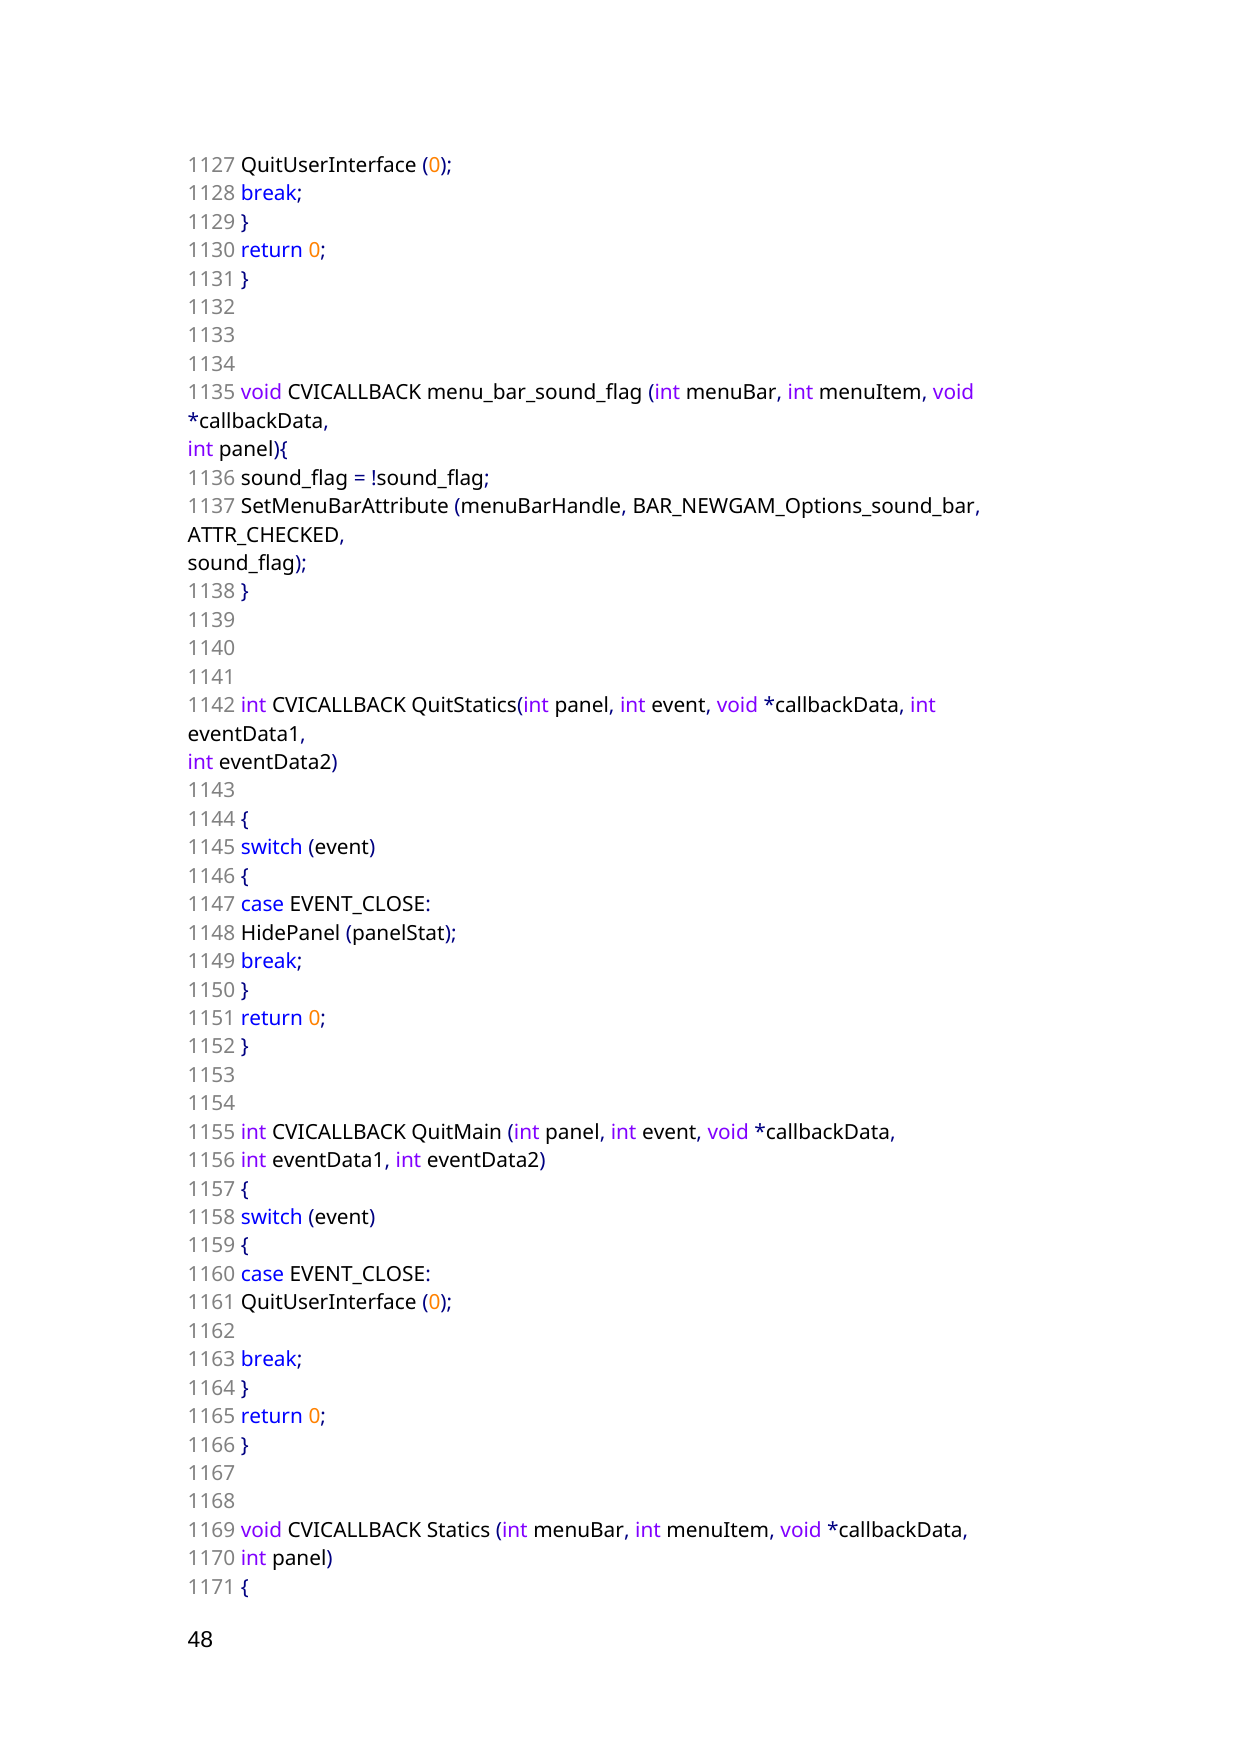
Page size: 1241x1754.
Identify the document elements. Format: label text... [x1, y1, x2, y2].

text 1167 [187, 1458, 1053, 1487]
text 1141 [187, 662, 1053, 690]
text 1143 [187, 776, 1053, 804]
text 1136 sound_flag = !sound_flag; [187, 463, 1053, 491]
text 1129 } [187, 207, 1053, 235]
text 1137 SetMenuBarAttribute (menuBarHandle, BAR_NEWGAM_Options_sound_bar, ATTR_CHECKED, [187, 491, 1053, 548]
text 1168 [187, 1487, 1053, 1515]
text 1169 void CVICALLBACK Statics (int menuBar, int menuItem, void *callbackData, [187, 1515, 1053, 1543]
text 1162 [187, 1316, 1053, 1344]
text 1165 return 0; [187, 1401, 1053, 1430]
text 1160 case EVENT_CLOSE: [187, 1259, 1053, 1287]
text 1156 int eventData1, int eventData2) [187, 1145, 1053, 1174]
text 1170 int panel) [187, 1543, 1053, 1572]
text 1158 switch (event) [187, 1202, 1053, 1231]
text 1135 void CVICALLBACK menu_bar_sound_flag (int menuBar, int menuItem, void *callbackData, [187, 377, 1053, 434]
text 1157 { [187, 1174, 1053, 1202]
text 1138 } [187, 577, 1053, 605]
text 1142 int CVICALLBACK QuitStatics(int panel, int event, void *callbackData, int eventData1, [187, 690, 1053, 747]
text 1163 break; [187, 1344, 1053, 1373]
text 1150 } [187, 975, 1053, 1003]
text 1147 case EVENT_CLOSE: [187, 889, 1053, 918]
text 1166 } [187, 1430, 1053, 1458]
text 1130 return 0; [187, 235, 1053, 264]
text 1133 [187, 321, 1053, 349]
text 1171 { [187, 1572, 1053, 1600]
text 1153 [187, 1060, 1053, 1088]
text 1152 } [187, 1032, 1053, 1060]
text 1128 break; [187, 178, 1053, 207]
text 1146 { [187, 861, 1053, 889]
text int eventData2) [187, 747, 1053, 776]
text 1155 int CVICALLBACK QuitMain (int panel, int event, void *callbackData, [187, 1117, 1053, 1145]
text 1148 HidePanel (panelStat); [187, 918, 1053, 946]
text 1159 { [187, 1231, 1053, 1259]
text 1164 } [187, 1373, 1053, 1401]
text 1144 { [187, 804, 1053, 832]
text 1140 [187, 633, 1053, 662]
text int panel){ [187, 434, 1053, 463]
text 1161 QuitUserInterface (0); [187, 1287, 1053, 1316]
text 1139 [187, 605, 1053, 633]
text 1151 return 0; [187, 1003, 1053, 1032]
text 1154 [187, 1088, 1053, 1117]
text 1149 break; [187, 946, 1053, 975]
text 1127 QuitUserInterface (0); [187, 150, 1053, 178]
text 1132 [187, 292, 1053, 321]
text 1134 [187, 349, 1053, 377]
text sound_flag); [187, 548, 1053, 577]
text 1131 } [187, 264, 1053, 292]
text 1145 switch (event) [187, 832, 1053, 861]
